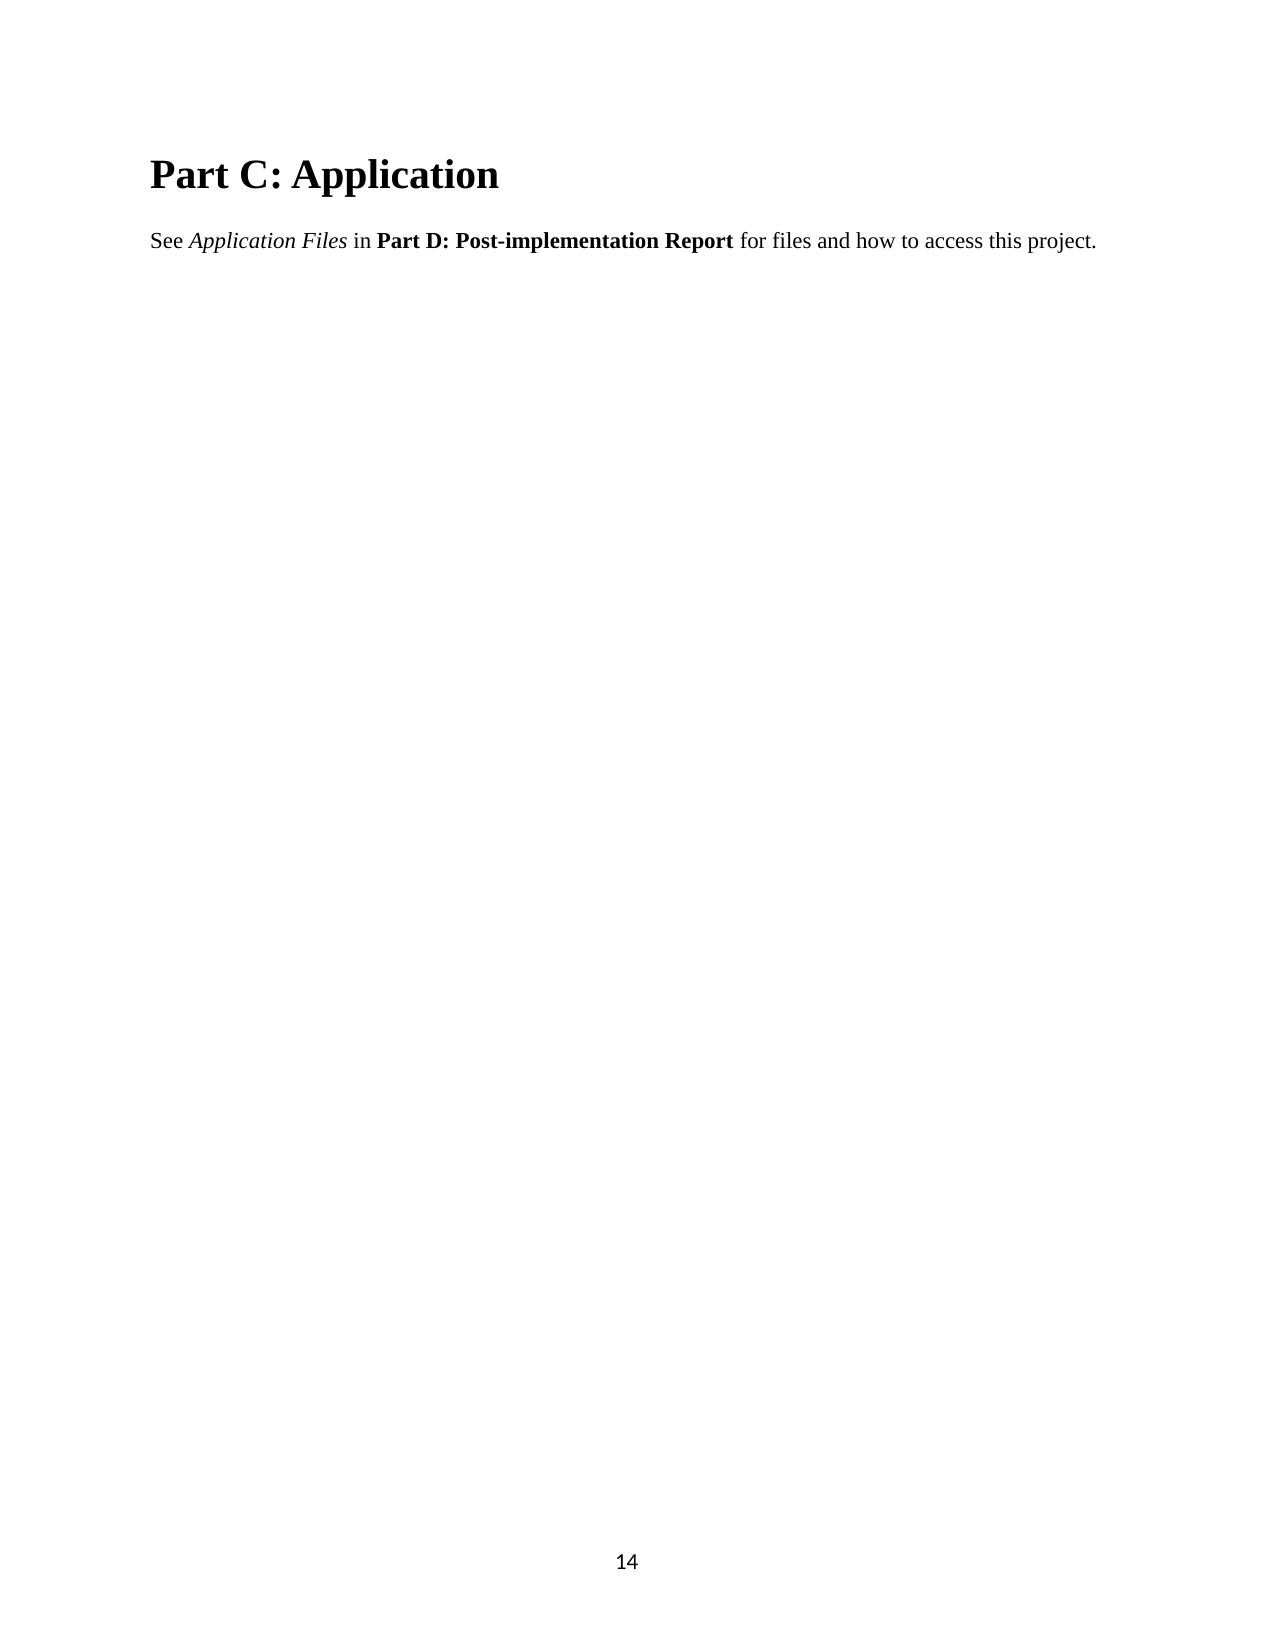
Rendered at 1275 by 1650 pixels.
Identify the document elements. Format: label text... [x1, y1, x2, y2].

text See Application Files in Part D: Post-implementation Report for files and how to access this project. [150, 227, 1125, 253]
subtitle Part C: Application [150, 150, 1125, 198]
